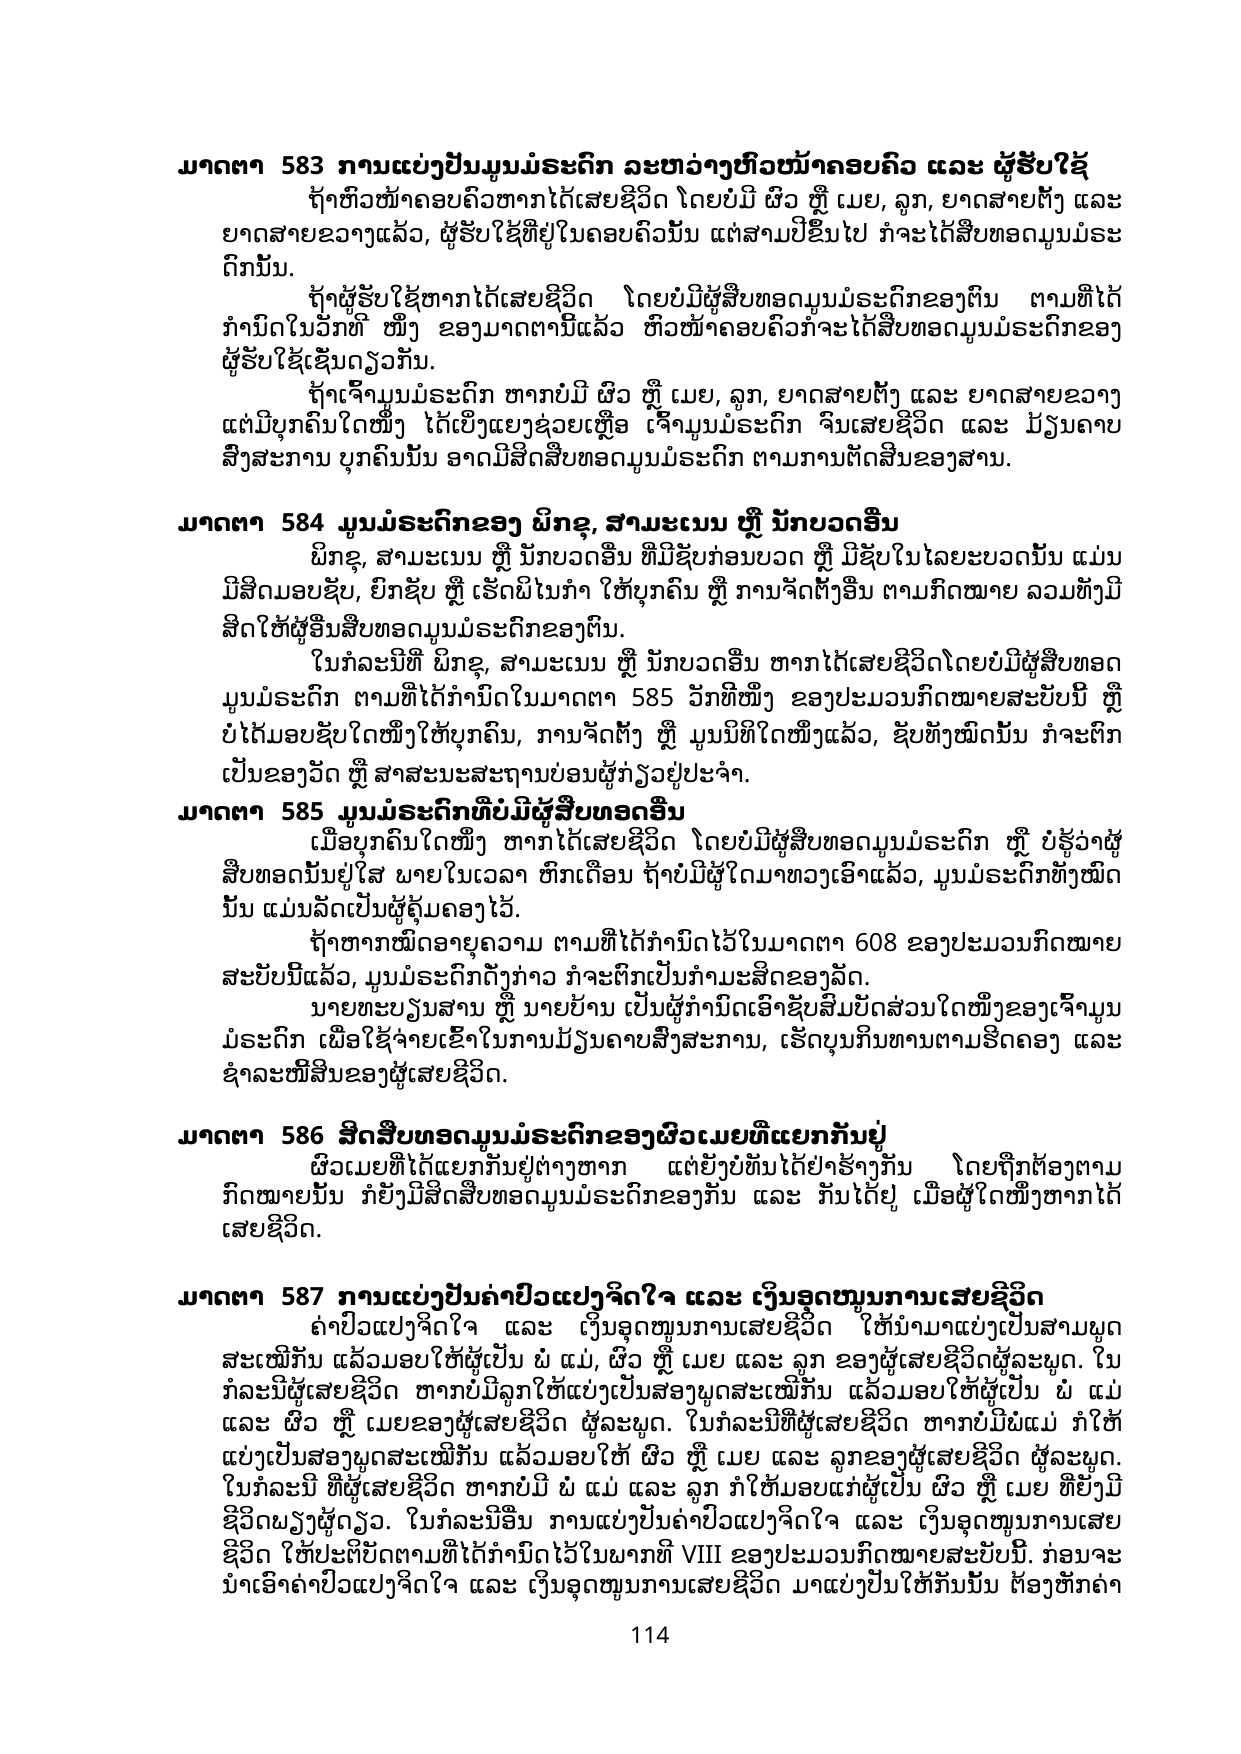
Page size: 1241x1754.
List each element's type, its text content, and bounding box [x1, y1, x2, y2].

text ຖ້າເຈົ້າມູນມໍຣະດົກ ຫາກບໍ່ມີ ຜົວ ຫຼື ເມຍ, ລູກ, ຍາດສາຍຕັ້ງ ແລະ ຍາດສາຍຂວາງ ແຕ່ມີບຸກຄົນໃດໜຶ່ງ ໄດ້ເບິ່ງແຍງຊ່ວຍເຫຼືອ ເຈົ້າມູນມໍຣະດົກ ຈົນເສຍຊີວິດ ແລະ ມ້ຽນຄາບສົ່ງສະການ ບຸກຄົນນັ້ນ ອາດມີສິດສືບທອດມູນມໍຣະດົກ ຕາມການຕັດສີນຂອງສານ. [222, 376, 1122, 474]
subtitle ມາດຕາ 587 ການແບ່ງປັນຄ່າປົວແປງຈິດໃຈ ແລະ ເງິນອຸດໜູນການເສຍຊີວິດ [177, 1278, 1122, 1313]
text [222, 1313, 1122, 1599]
text ໃນກໍລະນີທີ່ ພິກຂຸ, ສາມະເນນ ຫຼື ນັກບວດອື່ນ ຫາກໄດ້ເສຍຊີວິດໂດຍບໍ່ມີຜູ້ສືບທອດມູນມໍຣະດົກ ຕາມທີ່ໄດ້ກຳນົດໃນມາດຕາ 585 ວັກທີີໜຶ່ງ ຂອງປະມວນກົດໝາຍສະບັບນີ້ ຫຼື ບໍ່ໄດ້ມອບຊັບໃດໜຶ່ງໃຫ້ບຸກຄົນ, ການຈັດຕັ້ງ ຫຼື ມູນນິທິໃດໜຶ່ງແລ້ວ, ຊັບທັງໝົດນັ້ນ ກໍຈະຕົກເປັນຂອງວັດ ຫຼື ສາສະນະສະຖານບ່ອນຜູ້ກ່ຽວຢູ່ປະຈຳ. [222, 645, 1122, 793]
subtitle ມາດຕາ 585 ມູນມໍຣະດົກທີ່ບໍ່ມີຜູ້ສືບທອດອື່ນ [177, 793, 1122, 827]
text ຖ້າຜູ້ຮັບໃຊ້ຫາກໄດ້ເສຍຊີວິດ ໂດຍບໍ່ມີຜູ້ສືບທອດມູນມໍຣະດົກຂອງຕົນ ຕາມທີ່ໄດ້ກຳນົດໃນວັກທີ ໜຶ່ງ ຂອງມາດຕານີ້ແລ້ວ ຫົວໜ້າຄອບຄົວກໍຈະ​ໄດ້​ສືບ​ທອດມູນ​ມໍ​ຣະ​ດົກຂອງ​ຜູ້ຮັບ​ໃຊ້​ເຊັ່ນ​ດຽວ​ກັນ. [222, 284, 1122, 376]
text ຖ້າຫາກໝົດອາຍຸຄວາມ ຕາມທີ່ໄດ້ກຳນົດໄວ້ໃນມາດຕາ 608 ຂອງປະມວນກົດໝາຍສະບັບນີ້ແລ້ວ, ມູນມໍຣະດົກດັ່ງກ່າວ ກໍຈະຕົກເປັນກຳມະສິດຂອງລັດ. [222, 924, 1122, 993]
subtitle ມາດຕາ 584 ມູນມໍຣະດົກຂອງ ພິກຂຸ, ສາມະເນນ ຫຼື ນັກບວດອື່ນ [177, 505, 1122, 539]
text ພິກຂຸ, ສາມະເນນ ຫຼື ນັກບວດອື່ນ ທີ່ມີຊັບກ່ອນບວດ ຫຼື ມີຊັບໃນໄລຍະບວດນັ້ນ ແມ່ນມີສິດມອບຊັບ, ຍົກຊັບ ຫຼື ເຮັດພິໄນກຳ ໃຫ້ບຸກຄົນ ຫຼື ການຈັດຕັ້ງອື່ນ ຕາມກົດໝາຍ ລວມທັງມີສິດໃຫ້ຜູ້ອື່ນສືບທອດມູນມໍຣະດົກຂອງຕົນ. [222, 539, 1122, 645]
subtitle ມາດຕາ 586 ສິດ​ສືບ​ທອດມູນ​ມໍຣະດົກຂອງຜົວເມຍທີ່ແຍກກັນຢູ່ [177, 1118, 1122, 1152]
subtitle ມາດຕາ 583 ການແບ່ງປັນມູນມໍຣະດົກ ລະຫວ່າງຫົວໜ້າຄອບຄົວ ແລະ ຜູ້ຮັບໃຊ້ [177, 148, 1122, 182]
text ເມື່ອ​ບຸກ​ຄົນ​​ໃດ​ໜຶ່ງ​ ຫາກ​ໄດ້​ເສຍ​ຊີ​ວິດ ໂດຍ​ບໍ່​ມີຜູ້​ສືບ​ທອດມູນ​ມໍຣະ​ດົກ ຫຼື ບໍ່​ຮູ້​ວ່າ​ຜູ້​ສືບ​ທອດນັ້ນຢູ່​ໃສ ພາຍ​ໃນ​ເວລາ ຫົກ​ເດືອນ ຖ້າບໍ່​ມີ​ຜູ້​ໃດ​ມາ​ທວງ​​ເອົາ​ແລ້ວ, ມູນ​ມໍ​ຣະ​ດົກທັງ​ໝົດ​ນັ້ນ​ ແມ່ນ​ລັດ​ເປັນ​ຜູ້​ຄຸ້ມ​ຄອງ​ໄວ້. [222, 827, 1122, 924]
text ຖ້າຫົວໜ້າຄອບຄົວຫາກໄດ້ເສຍຊີວິດ ໂດຍບໍ່ມີ ຜົວ ຫຼື ເມຍ, ລູກ, ຍາດສາຍຕັ້ງ ແລະ ຍາດສາຍຂວາງແລ້ວ, ຜູ້ຮັບໃຊ້ທີ່ຢູ່ໃນຄອບຄົວນັ້ນ ແຕ່ສາມປີຂຶ້ນໄປ ກໍຈະໄດ້ສືບທອດມູນມໍຣະດົກນັ້ນ. [222, 182, 1122, 284]
text ນາຍທະບຽນສານ ຫຼື ນາຍບ້ານ ເປັນຜູ້ກໍານົດເອົາຊັບສົມບັດສ່ວນໃດໜຶ່ງຂອງເຈົ້າມູນມໍຣະດົກ ເພື່ອໃຊ້ຈ່າຍເຂົ້າໃນການມ້ຽນຄາບສົ່ງສະການ, ເຮັດບຸນກິນທານຕາມຮີດຄອງ ແລະ ຊຳລະໜີ້ສິນຂອງຜູ້ເສຍຊີວິດ. [222, 993, 1122, 1090]
text ຜົວເມຍທີ່ໄດ້ແຍກກັນຢູ່ຕ່າງຫາກ ແຕ່ຍັງບໍ່ທັນໄດ້ຢ່າຮ້າງກັນ ໂດຍຖືກຕ້ອງຕາມກົດໝາຍນັ້ນ ກໍຍັງມີສິດສືບທອດມູນມໍຣະດົກຂອງກັນ ແລະ ກັນໄດ້ຢູ່ ເມື່ອຜູ້ໃດໜຶ່ງຫາກໄດ້ເສຍຊີວິດ. [222, 1152, 1122, 1244]
